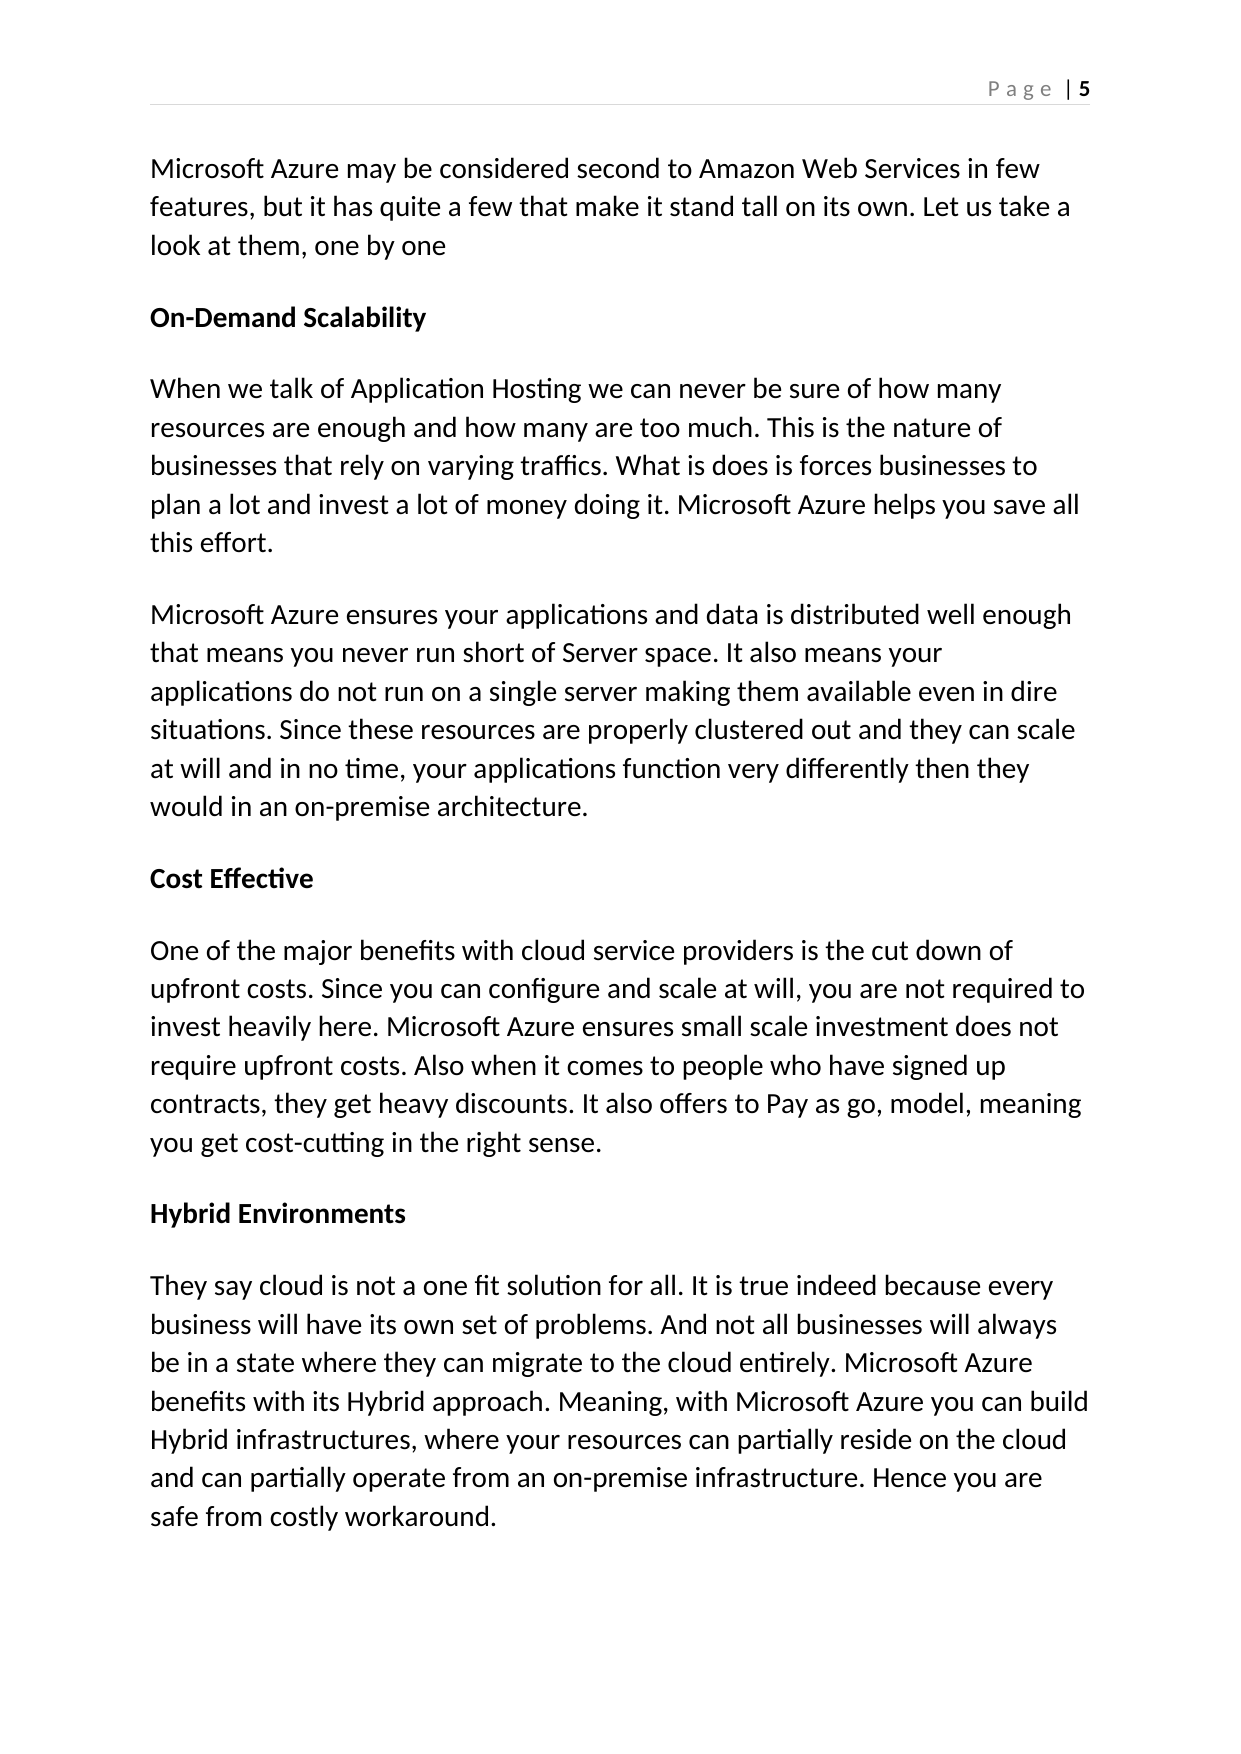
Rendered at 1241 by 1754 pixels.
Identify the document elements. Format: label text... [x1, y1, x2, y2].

text When we talk of Application Hosting we can never be sure of how many resources are enough and how many are too much. This is the nature of businesses that rely on varying traffics. What is does is forces businesses to plan a lot and invest a lot of money doing it. Microsoft Azure helps you save all this effort. [150, 370, 1090, 560]
text Hybrid Environments [150, 1196, 1090, 1231]
text One of the major benefits with cloud service providers is the cut down of upfront costs. Since you can configure and scale at will, you are not required to invest heavily here. Microsoft Azure ensures small scale investment does not require upfront costs. Also when it comes to people who have signed up contracts, they get heavy discounts. It also offers to Pay as go, model, meaning you get cost-cutting in the right sense. [150, 932, 1090, 1159]
text Microsoft Azure may be considered second to Amazon Web Services in few features, but it has quite a few that make it stand tall on its own. Let us take a look at them, one by one [150, 150, 1090, 262]
text On-Demand Scalability [150, 299, 1090, 334]
text Microsoft Azure ensures your applications and data is distributed well enough that means you never run short of Server space. It also means your applications do not run on a single server making them available even in dire situations. Since these resources are properly clustered out and they can scale at will and in no time, your applications function very differently then they would in an on-premise architecture. [150, 596, 1090, 824]
text They say cloud is not a one fit solution for all. It is true indeed because every business will have its own set of problems. And not all businesses will always be in a state where they can migrate to the cloud entirely. Microsoft Azure benefits with its Hybrid approach. Meaning, with Microsoft Azure you can build Hybrid infrastructures, where your resources can partially reside on the cloud and can partially operate from an on-premise infrastructure. Hence you are safe from costly workaround. [150, 1267, 1090, 1534]
text Cost Effective [150, 860, 1090, 896]
